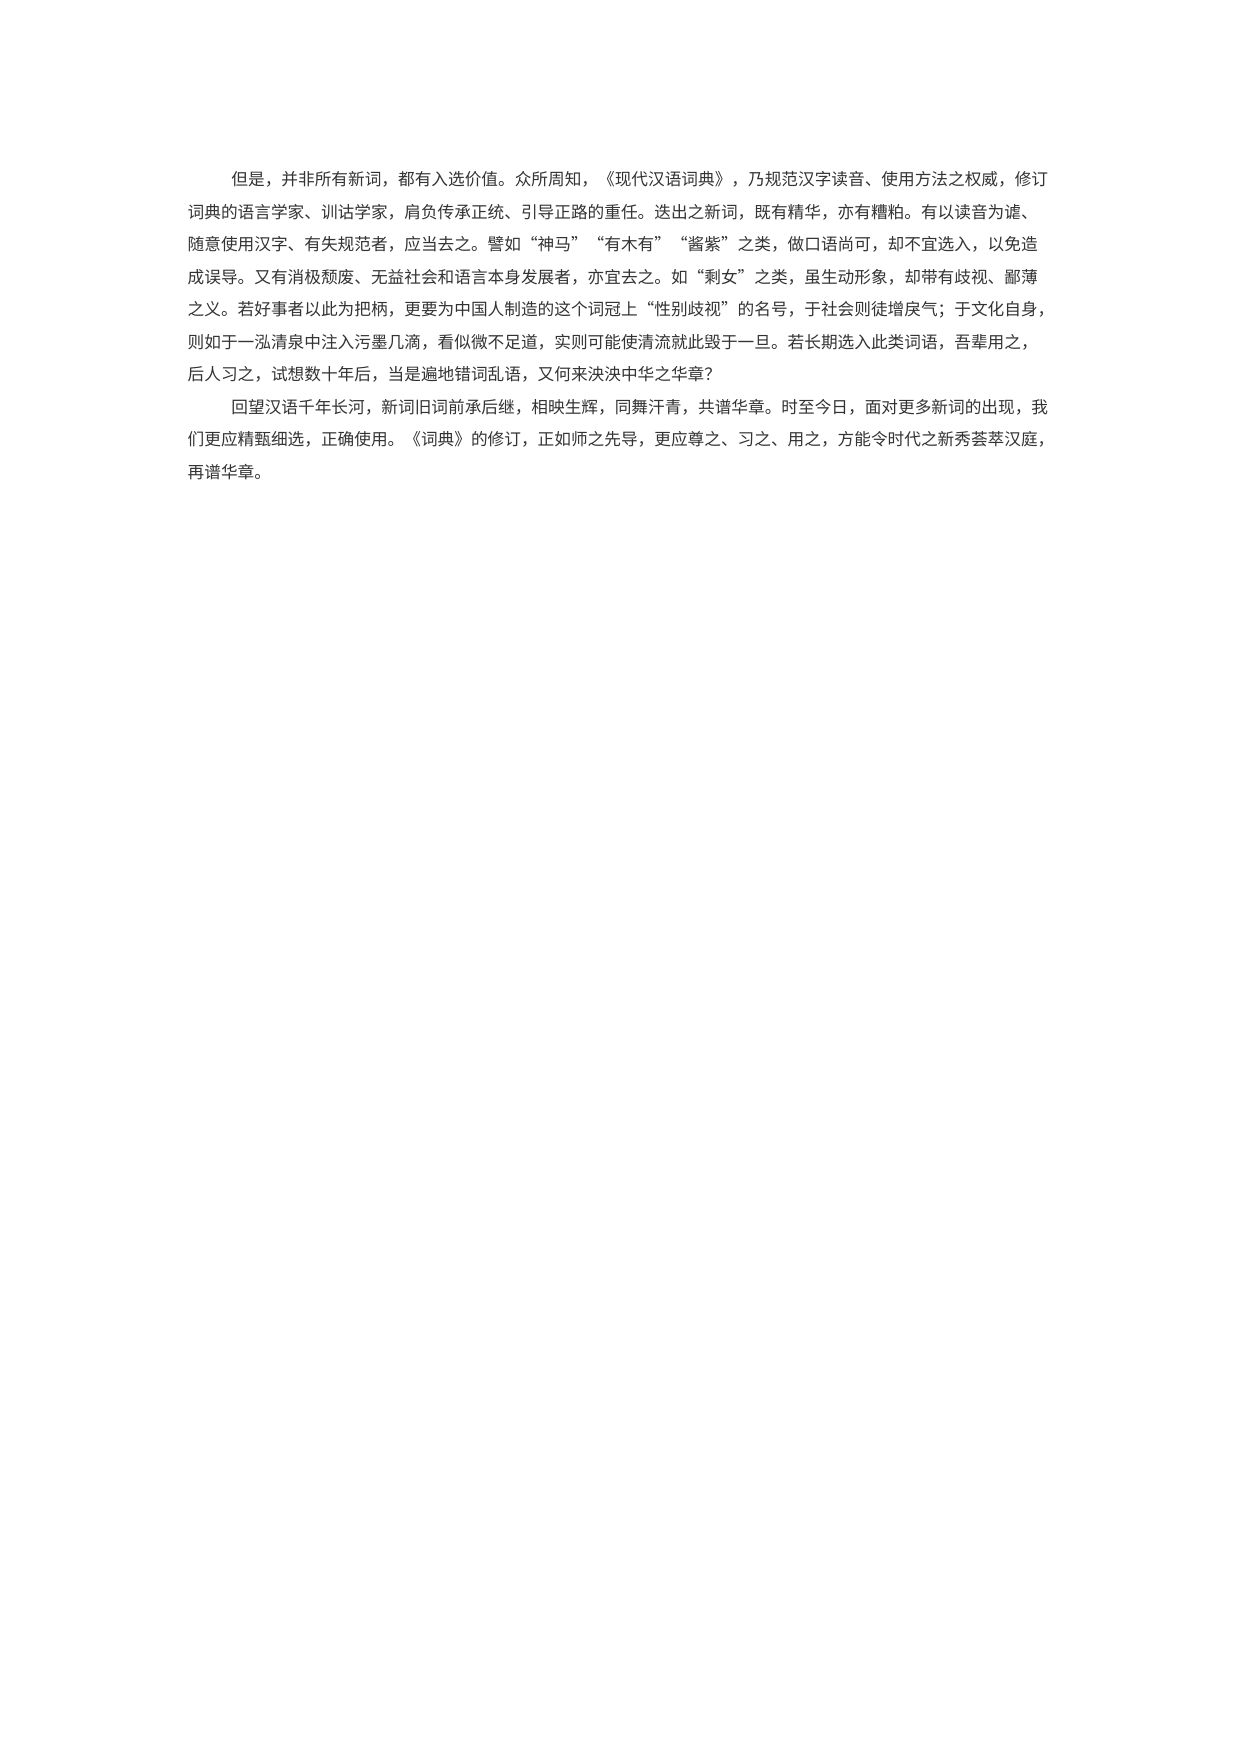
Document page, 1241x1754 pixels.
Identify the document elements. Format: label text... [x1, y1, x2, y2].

text 但是，并非所有新词，都有入选价值。众所周知，《现代汉语词典》，乃规范汉字读音、使用方法之权威，修订词典的语言学家、训诂学家，肩负传承正统、引导正路的重任。迭出之新词，既有精华，亦有糟粕。有以读音为谑、随意使用汉字、有失规范者，应当去之。譬如“神马”“有木有”“酱紫”之类，做口语尚可，却不宜选入，以免造成误导。又有消极颓废、无益社会和语言本身发展者，亦宜去之。如“剩女”之类，虽生动形象，却带有歧视、鄙薄之义。若好事者以此为把柄，更要为中国人制造的这个词冠上“性别歧视”的名号，于社会则徒增戾气；于文化自身，则如于一泓清泉中注入污墨几滴，看似微不足道，实则可能使清流就此毁于一旦。若长期选入此类词语，吾辈用之，后人习之，试想数十年后，当是遍地错词乱语，又何来泱泱中华之华章？ [187, 162, 1053, 389]
text 回望汉语千年长河，新词旧词前承后继，相映生辉，同舞汗青，共谱华章。时至今日，面对更多新词的出现，我们更应精甄细选，正确使用。《词典》的修订，正如师之先导，更应尊之、习之、用之，方能令时代之新秀荟萃汉庭，再谱华章。 [187, 389, 1053, 487]
